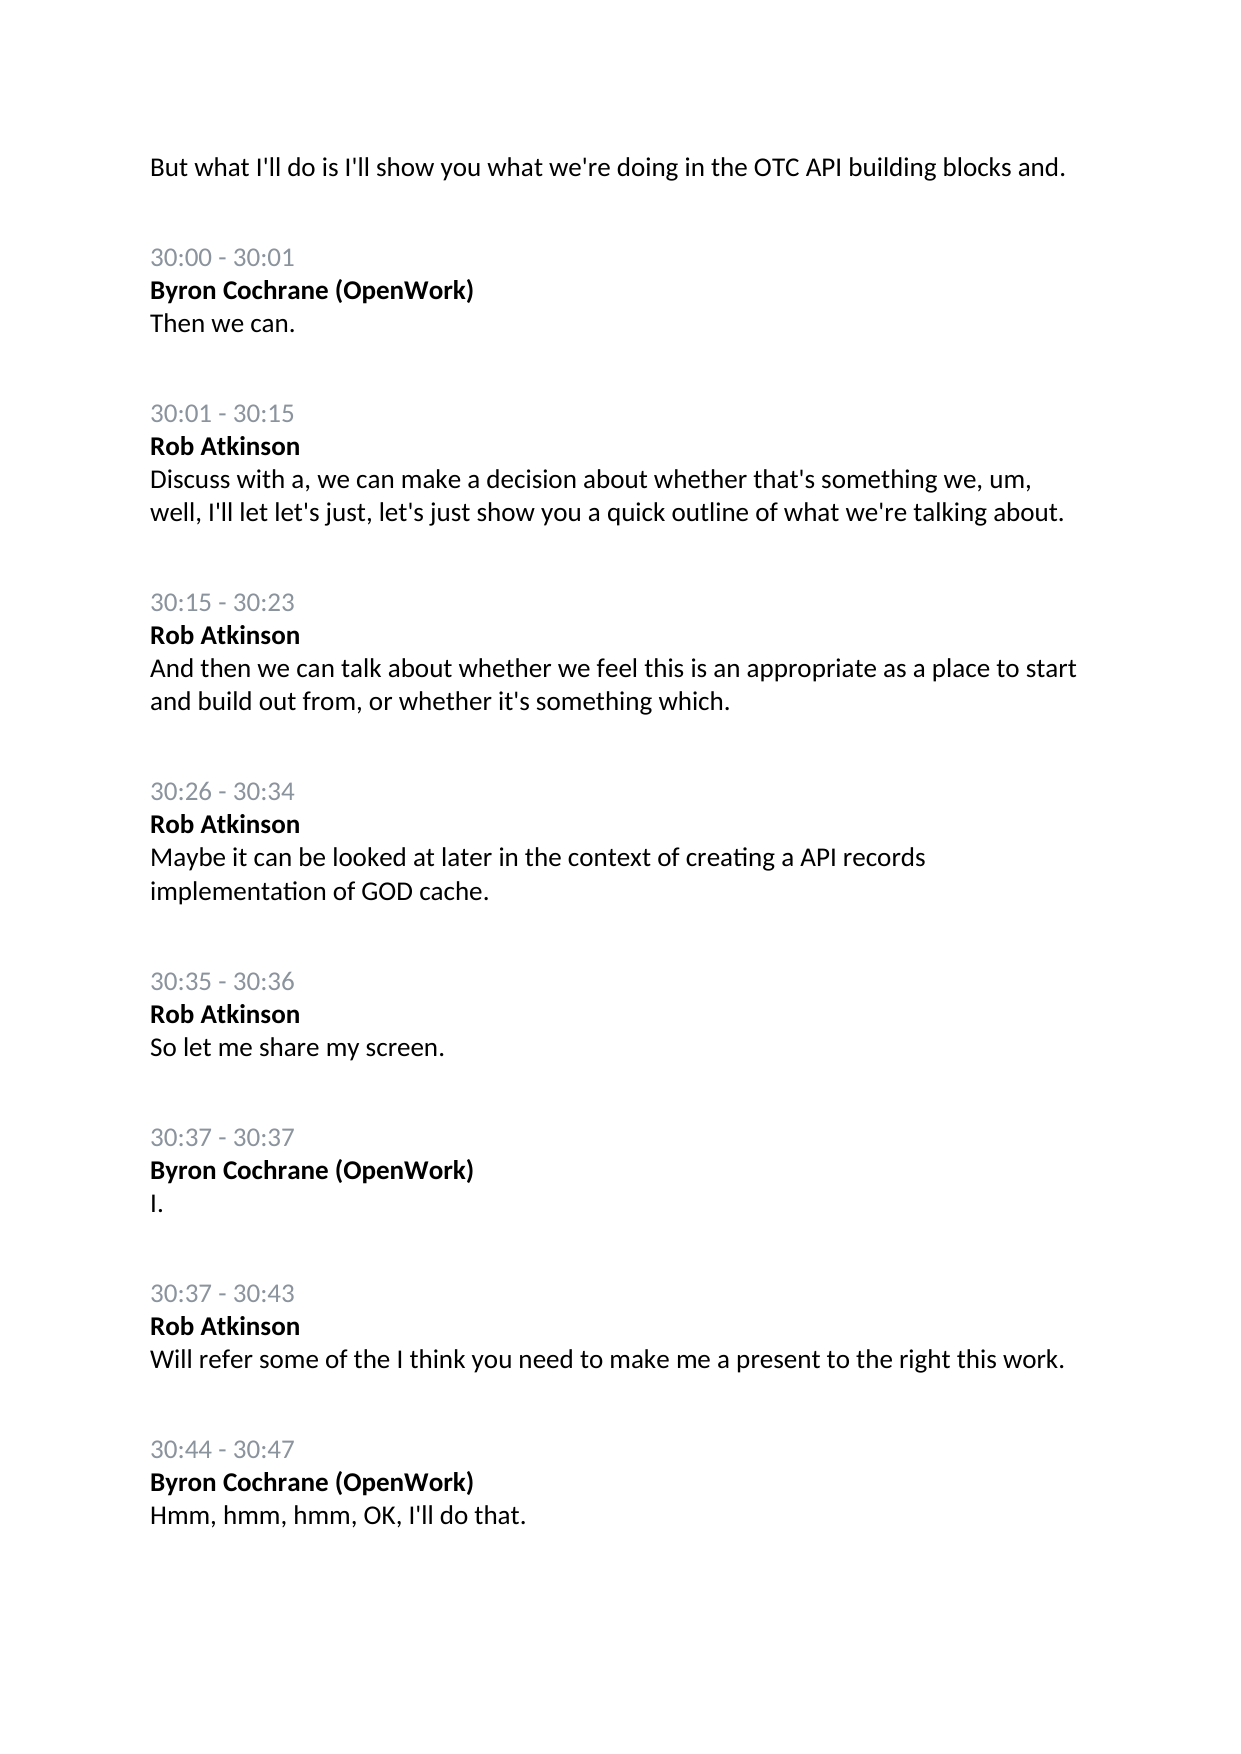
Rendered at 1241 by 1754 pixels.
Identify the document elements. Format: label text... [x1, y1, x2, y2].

text 30:00 - 30:01 Byron Cochrane (OpenWork) Then we can. [150, 207, 1090, 363]
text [150, 150, 1090, 207]
text 30:15 - 30:23 Rob Atkinson And then we can talk about whether we feel this is an appropriate as a place to start and build out from, or whether it's something which. [150, 552, 1090, 742]
text 30:44 - 30:47 Byron Cochrane (OpenWork) Hmm, hmm, hmm, OK, I'll do that. [150, 1399, 1090, 1555]
text 30:01 - 30:15 Rob Atkinson Discuss with a, we can make a decision about whether that's something we, um, well, I'll let let's just, let's just show you a quick outline of what we're talking about. [150, 363, 1090, 552]
text 30:37 - 30:43 Rob Atkinson Will refer some of the I think you need to make me a present to the right this work. [150, 1243, 1090, 1399]
text 30:35 - 30:36 Rob Atkinson So let me share my screen. [150, 931, 1090, 1087]
text 30:37 - 30:37 Byron Cochrane (OpenWork) I. [150, 1087, 1090, 1243]
text 30:26 - 30:34 Rob Atkinson Maybe it can be looked at later in the context of creating a API records implementation of GOD cache. [150, 742, 1090, 931]
